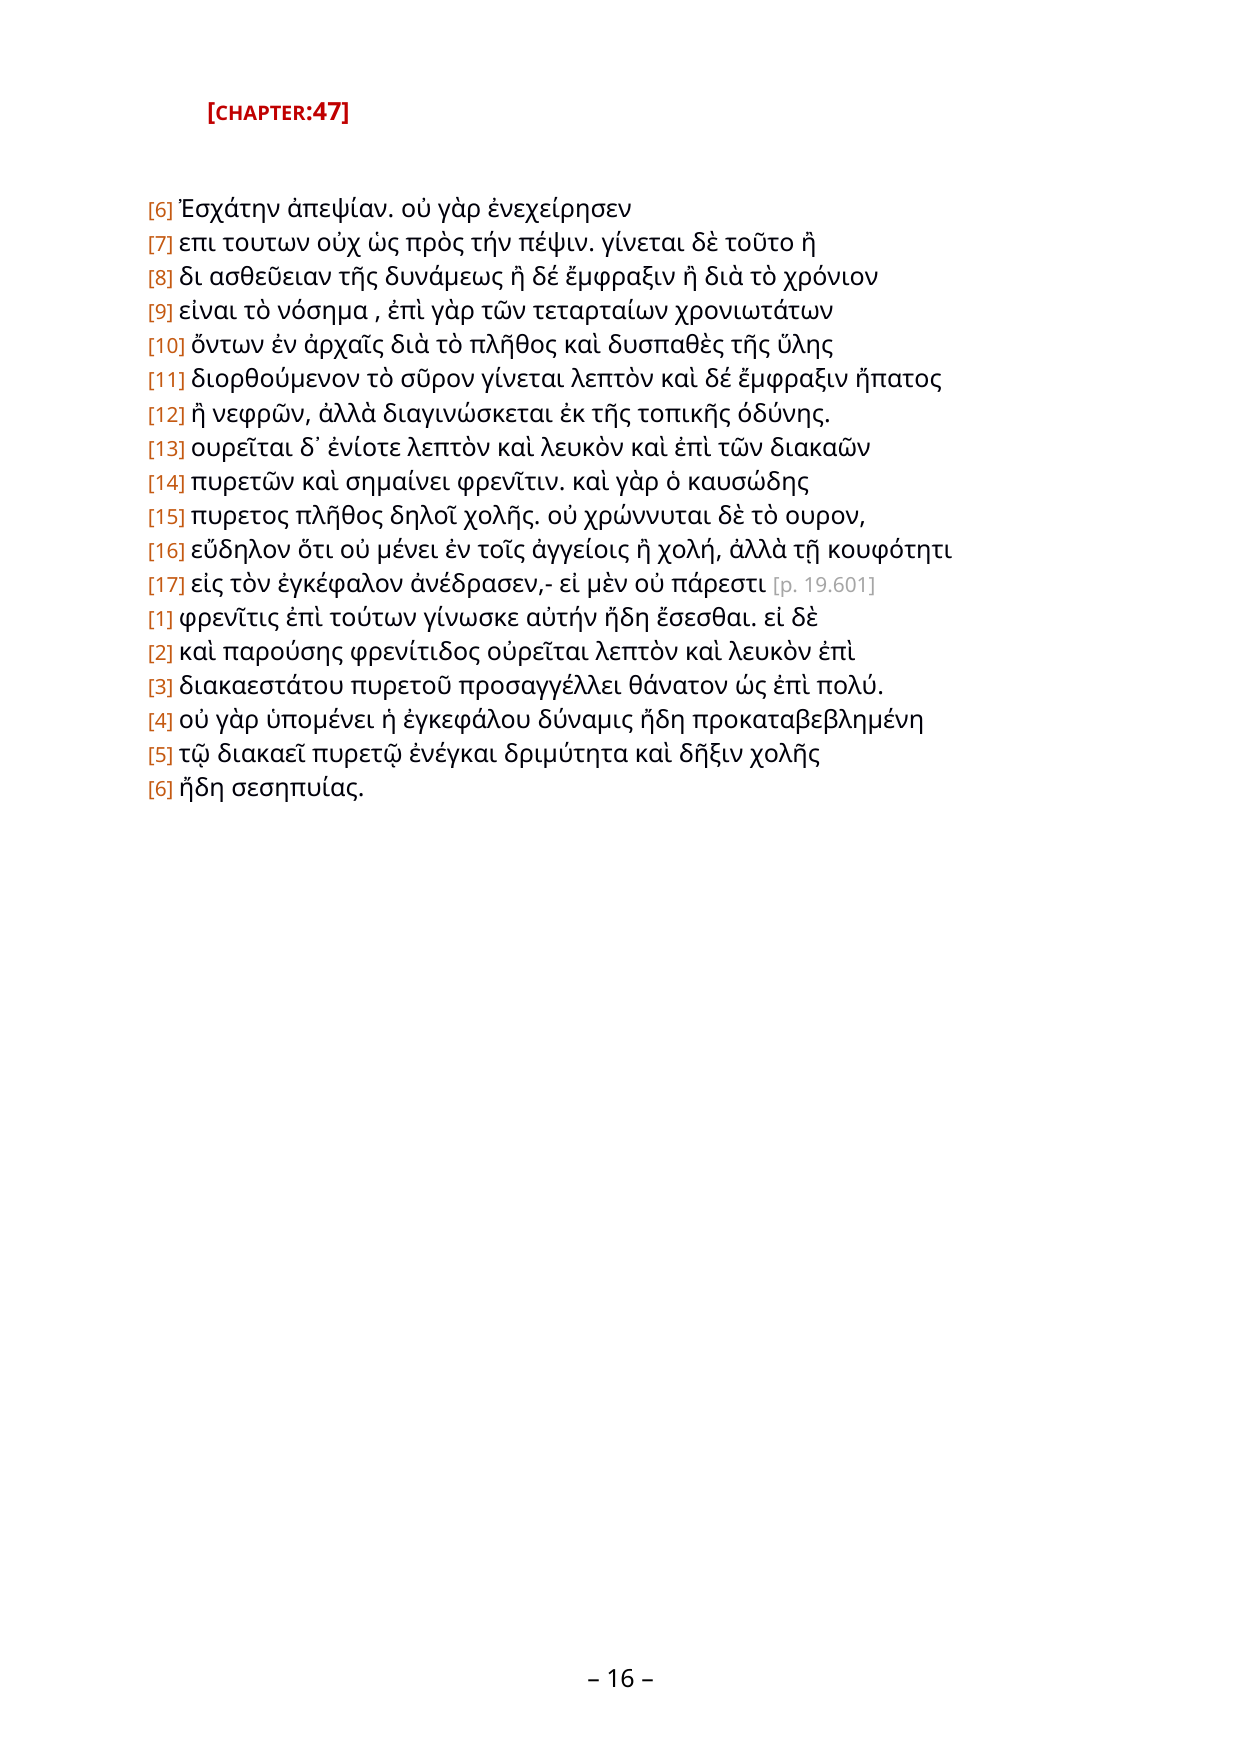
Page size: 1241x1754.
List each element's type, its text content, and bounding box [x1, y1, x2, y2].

subtitle [chapter:47] [207, 93, 1092, 127]
text [6] Ἐσχάτην ἀπεψίαν. οὐ γὰρ ἐνεχείρησεν [7] επι τουτων οὐχ ὡς πρὸς τήν πέψιν. γίνεται δὲ τοῦτο ἢ [8] δι ασθεῦειαν τῆς δυνάμεως ἢ δέ ἔμφραξιν ἢ διὰ τὸ χρόνιον [9] εἰναι τὸ νόσημα , ἐπὶ γὰρ τῶν τεταρταίων χρονιωτάτων [10] ὄντων ἐν ἀρχαῖς διὰ τὸ πλῆθος καὶ δυσπαθὲς τῆς ὕλης [11] διορθούμενον τὸ σῦρον γίνεται λεπτὸν καὶ δέ ἔμφραξιν ἤπατος [12] ἢ νεφρῶν, ἀλλὰ διαγινώσκεται ἐκ τῆς τοπικῆς όδύνης. [13] ουρεῖται δ᾽ ἐνίοτε λεπτὸν καὶ λευκὸν καὶ ἐπὶ τῶν διακαῶν [14] πυρετῶν καὶ σημαίνει φρενῖτιν. καὶ γὰρ ὁ καυσώδης [15] πυρετος πλῆθος δηλοῖ χολῆς. οὐ χρώννυται δὲ τὸ ουρον, [16] εὔδηλον ὅτι οὐ μένει ἐν τοῖς ἀγγείοις ἢ χολή, ἀλλὰ τῇ κουφότητι [17] εἰς τὸν ἐγκέφαλον ἀνέδρασεν,- εἰ μὲν οὐ πάρεστι [p. 19.601] [1] φρενῖτις ἐπὶ τούτων γίνωσκε αὐτήν ἤδη ἔσεσθαι. εἰ δὲ [2] καὶ παρούσης φρενίτιδος οὐρεῖται λεπτὸν καὶ λευκὸν ἐπὶ [3] διακαεστάτου πυρετοῦ προσαγγέλλει θάνατον ώς ἐπὶ πολύ. [4] οὐ γὰρ ὑπομένει ἡ ἐγκεφάλου δύναμις ἤδη προκαταβεβλημένη [5] τῷ διακαεῖ πυρετῷ ἐνέγκαι δριμύτητα καὶ δῆξιν χολῆς [6] ἤδη σεσηπυίας. [148, 162, 1092, 804]
